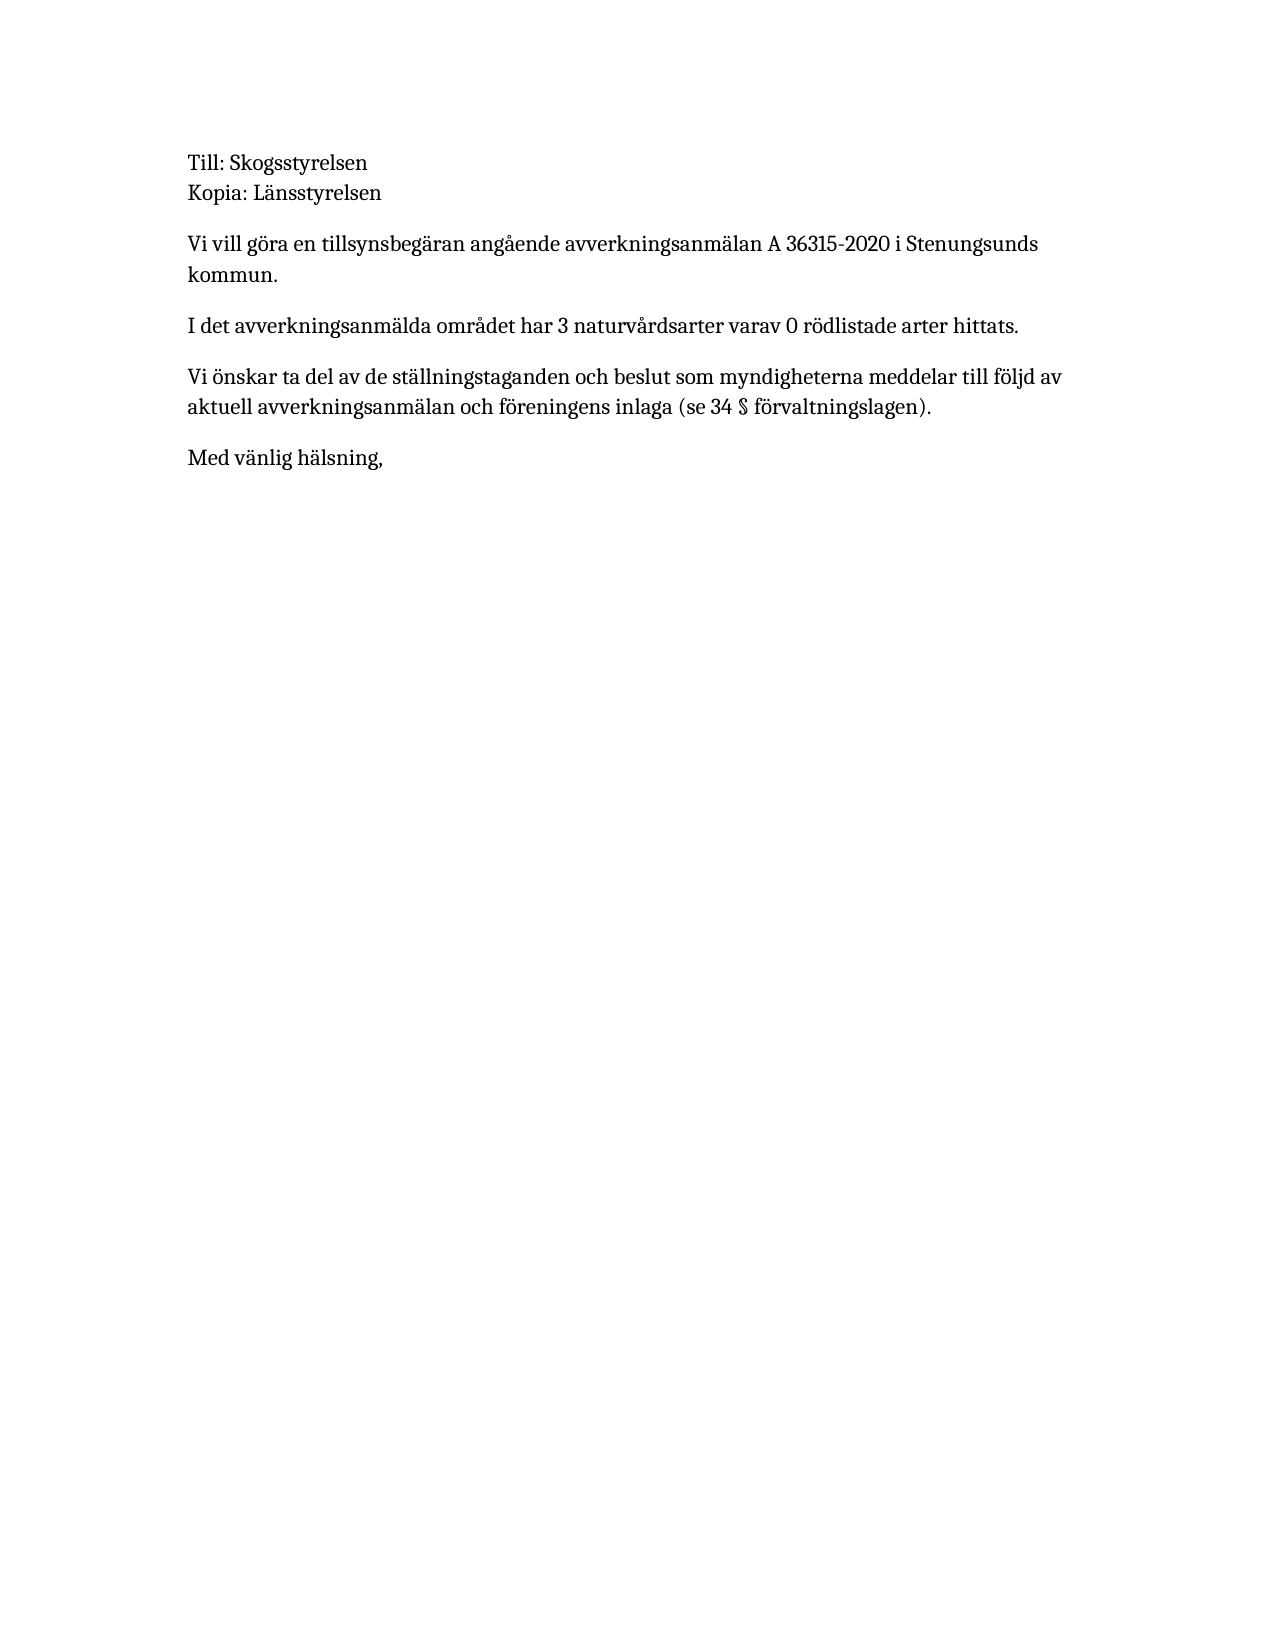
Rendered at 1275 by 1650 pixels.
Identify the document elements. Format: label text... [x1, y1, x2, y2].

text Med vänlig hälsning, [187, 445, 1087, 501]
text Till: Skogsstyrelsen Kopia: Länsstyrelsen [187, 150, 1087, 207]
text Vi vill göra en tillsynsbegäran angående avverkningsanmälan A 36315-2020 i Stenungsunds kommun. [187, 231, 1087, 288]
text I det avverkningsanmälda området har 3 naturvårdsarter varav 0 rödlistade arter hittats. [187, 312, 1087, 339]
text Vi önskar ta del av de ställningstaganden och beslut som myndigheterna meddelar till följd av aktuell avverkningsanmälan och föreningens inlaga (se 34 § förvaltningslagen). [187, 363, 1087, 420]
